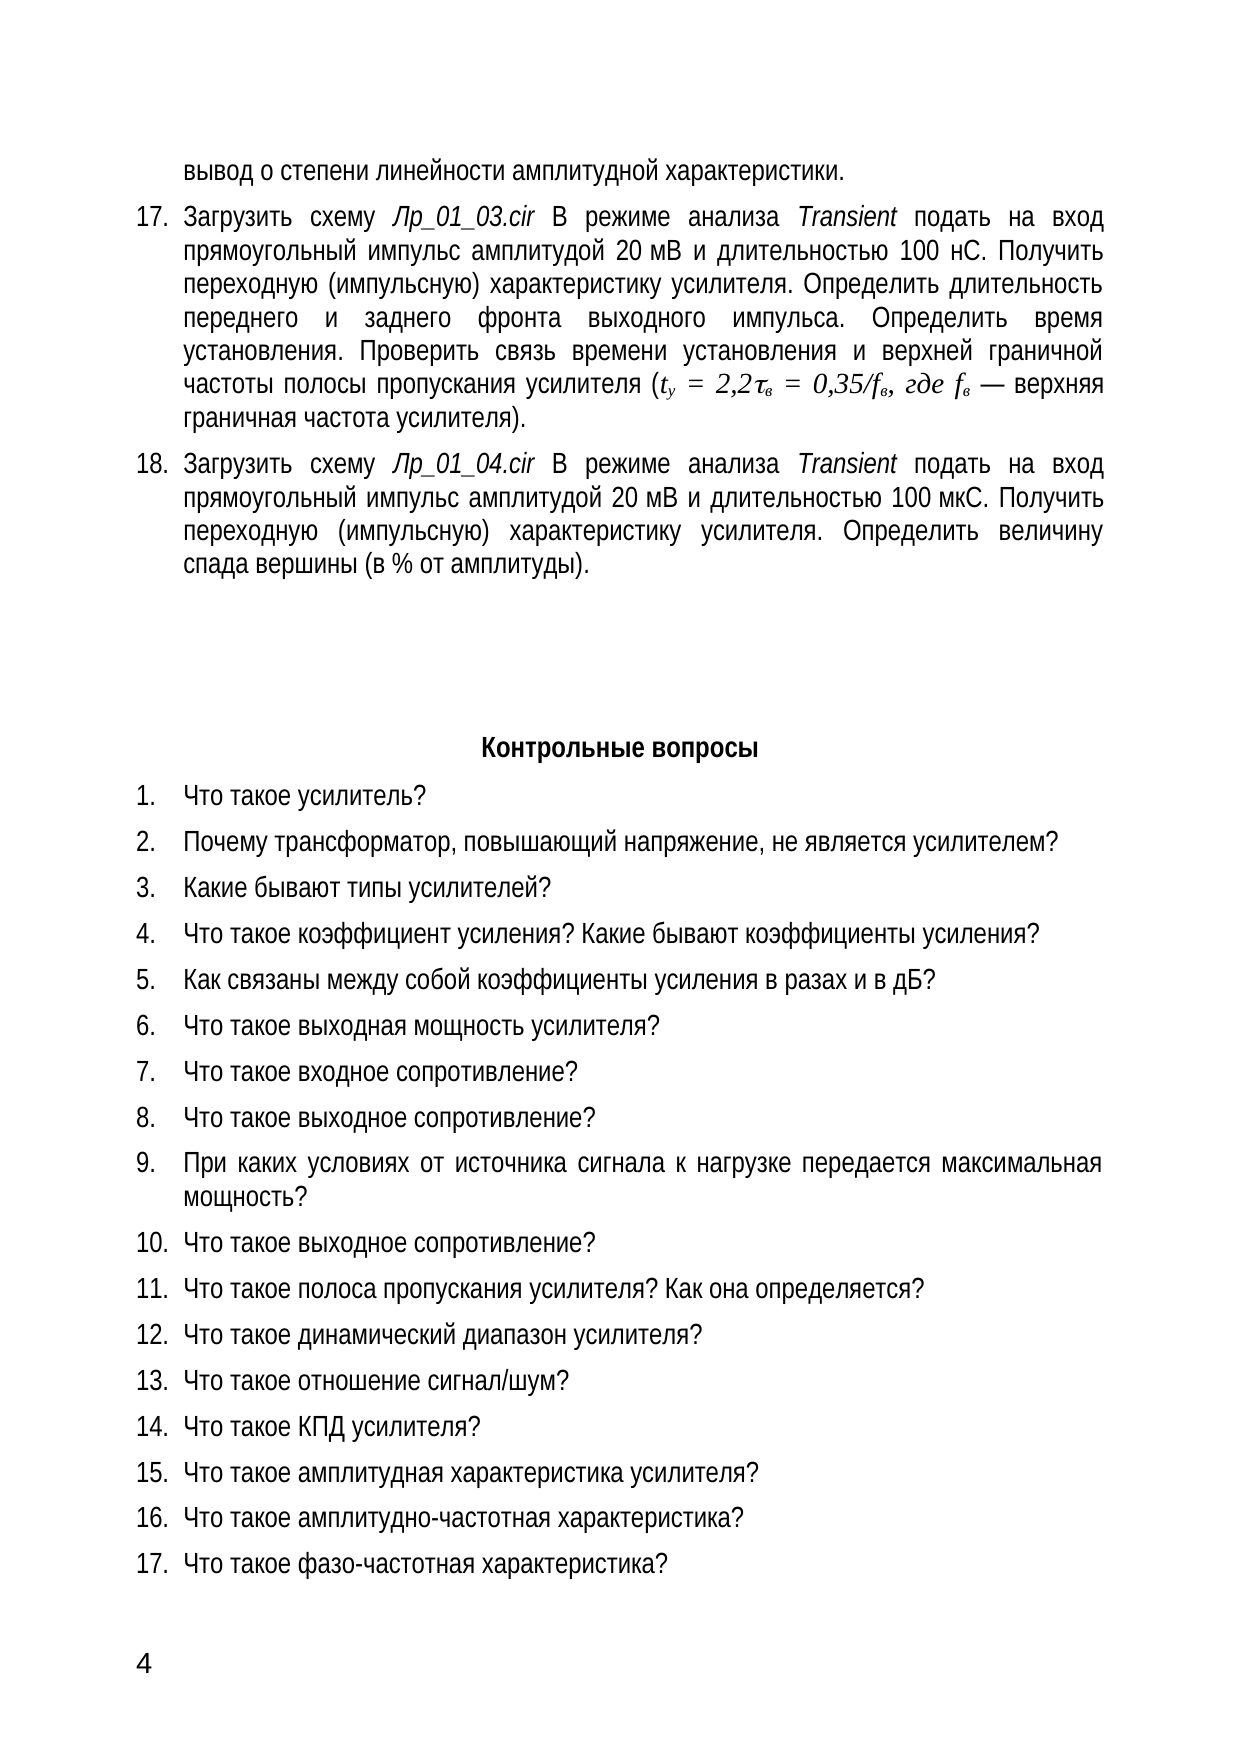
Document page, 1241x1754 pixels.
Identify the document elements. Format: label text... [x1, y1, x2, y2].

list Что такое отношение сигнал/шум? [136, 1363, 1104, 1396]
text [136, 153, 1104, 187]
list Почему трансформатор, повышающий напряжение, не является усилителем? [136, 824, 1104, 857]
list Что такое КПД усилителя? [136, 1409, 1104, 1442]
list Как связаны между собой коэффициенты усиления в разах и в дБ? [136, 962, 1104, 995]
list Что такое усилитель? [136, 778, 1104, 812]
text Контрольные вопросы [136, 730, 1104, 764]
list При каких условиях от источника сигнала к нагрузке передается максимальная мощность? [136, 1146, 1104, 1212]
list Что такое амплитудная характеристика усилителя? [136, 1455, 1104, 1488]
list Что такое выходное сопротивление? [136, 1225, 1104, 1258]
list Что такое коэффициент усиления? Какие бывают коэффициенты усиления? [136, 916, 1104, 949]
list Что такое выходное сопротивление? [136, 1100, 1104, 1133]
list Что такое амплитудно-частотная характеристика? [136, 1501, 1104, 1534]
text Загрузить схему Лр_01_04.cir В режиме анализа Transient подать на вход прямоугольный импульс амплитудой 20 мВ и длительностью 100 мкС. Получить переходную (импульсную) характеристику усилителя. Определить величину спада вершины (в % от амплитуды). [136, 446, 1104, 580]
text Загрузить схему Лр_01_03.cir В режиме анализа Transient подать на вход прямоугольный импульс амплитудой 20 мВ и длительностью 100 нС. Получить переходную (импульсную) характеристику усилителя. Определить длительность переднего и заднего фронта выходного импульса. Определить время установления. Проверить связь времени установления и верхней граничной частоты полосы пропускания усилителя (tу = 2,2в = 0,35/fв, где fв — верхняя граничная частота усилителя). [136, 199, 1104, 434]
list Что такое динамический диапазон усилителя? [136, 1317, 1104, 1350]
list Что такое фазо-частотная характеристика? [136, 1547, 1104, 1580]
list Что такое входное сопротивление? [136, 1054, 1104, 1087]
list Что такое выходная мощность усилителя? [136, 1008, 1104, 1041]
list Какие бывают типы усилителей? [136, 870, 1104, 903]
list Что такое полоса пропускания усилителя? Как она определяется? [136, 1271, 1104, 1304]
